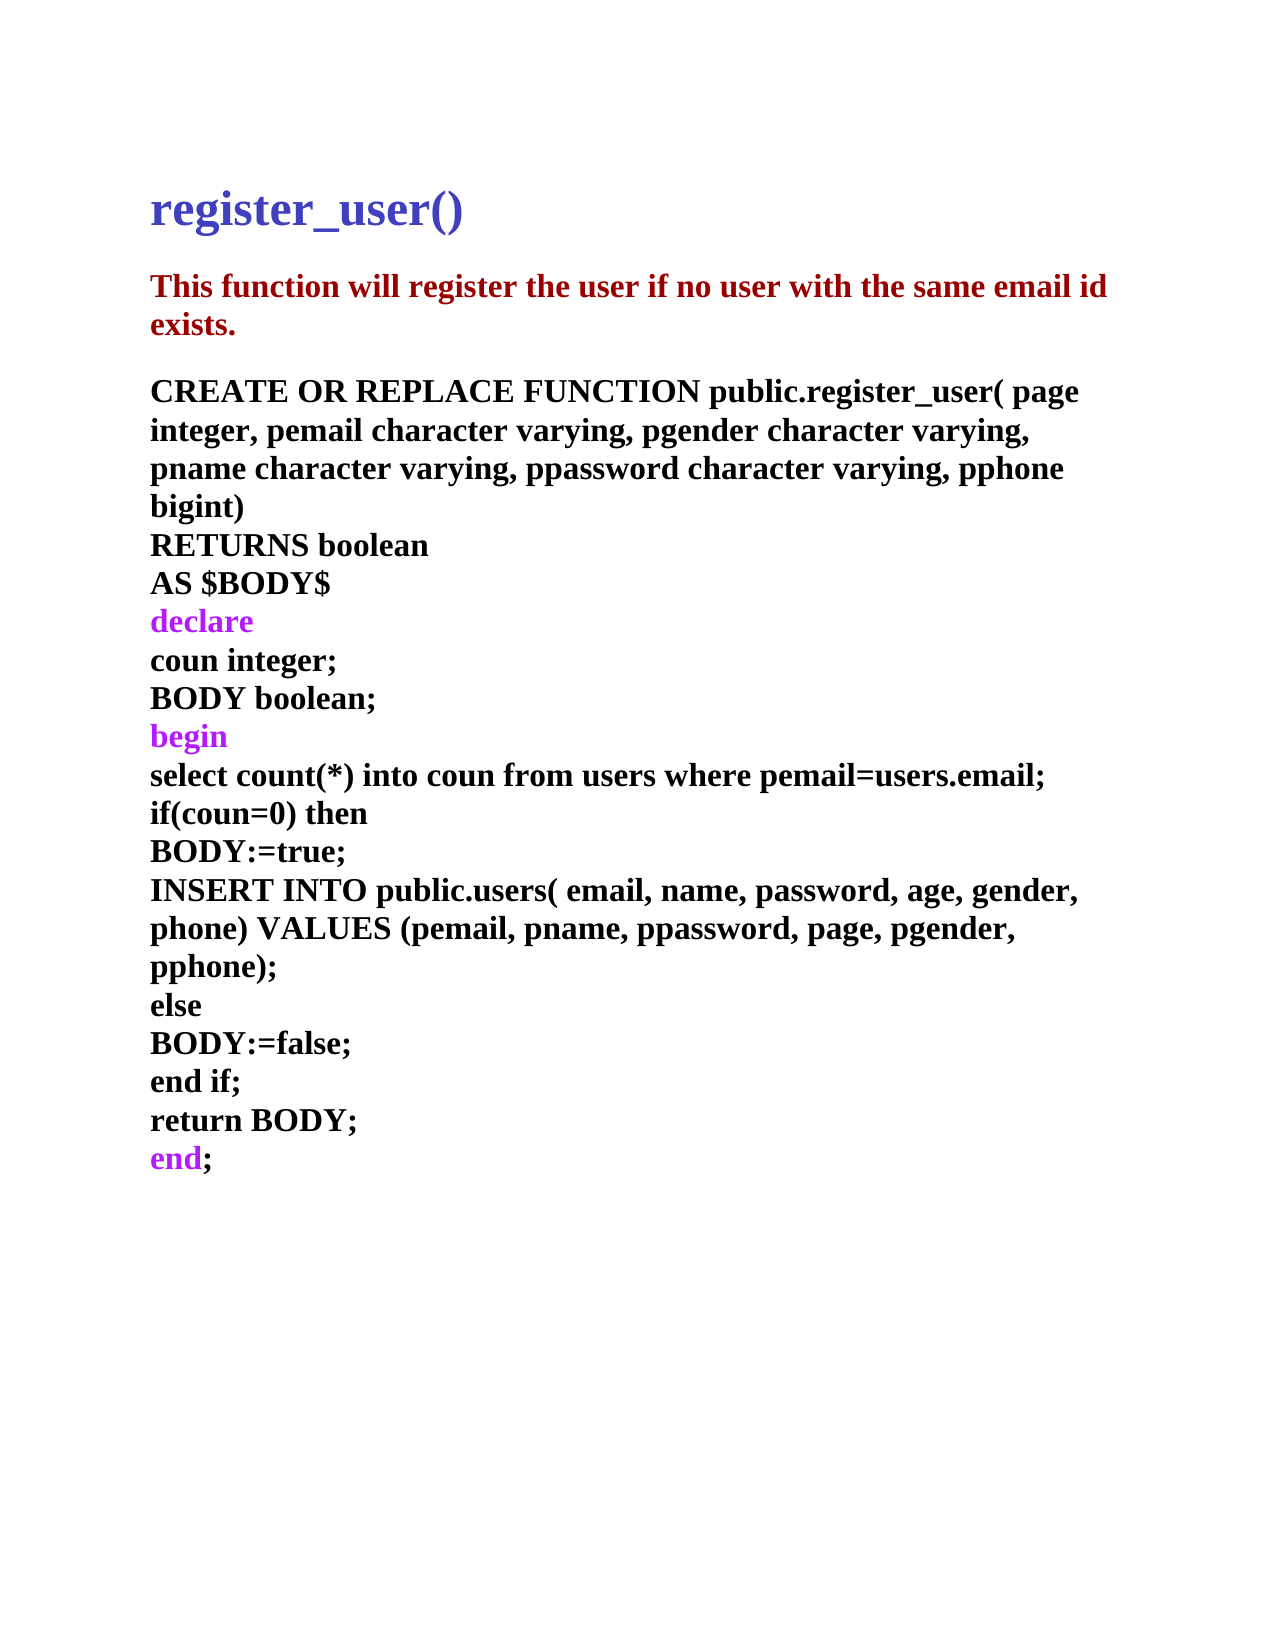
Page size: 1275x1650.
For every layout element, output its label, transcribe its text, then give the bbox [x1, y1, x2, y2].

subtitle CREATE OR REPLACE FUNCTION public.register_user( page integer, pemail character varying, pgender character varying, pname character varying, ppassword character varying, pphone bigint) RETURNS boolean AS $BODY$ declare coun integer; BODY boolean; begin select count(*) into coun from users where pemail=users.email; if(coun=0) then BODY:=true; INSERT INTO public.users( email, name, password, age, gender, phone) VALUES (pemail, pname, ppassword, page, pgender, pphone); else BODY:=false; end if; return BODY; end; [150, 372, 1125, 1177]
subtitle This function will register the user if no user with the same email id exists. [150, 266, 1125, 342]
subtitle register_user() [150, 179, 1125, 237]
